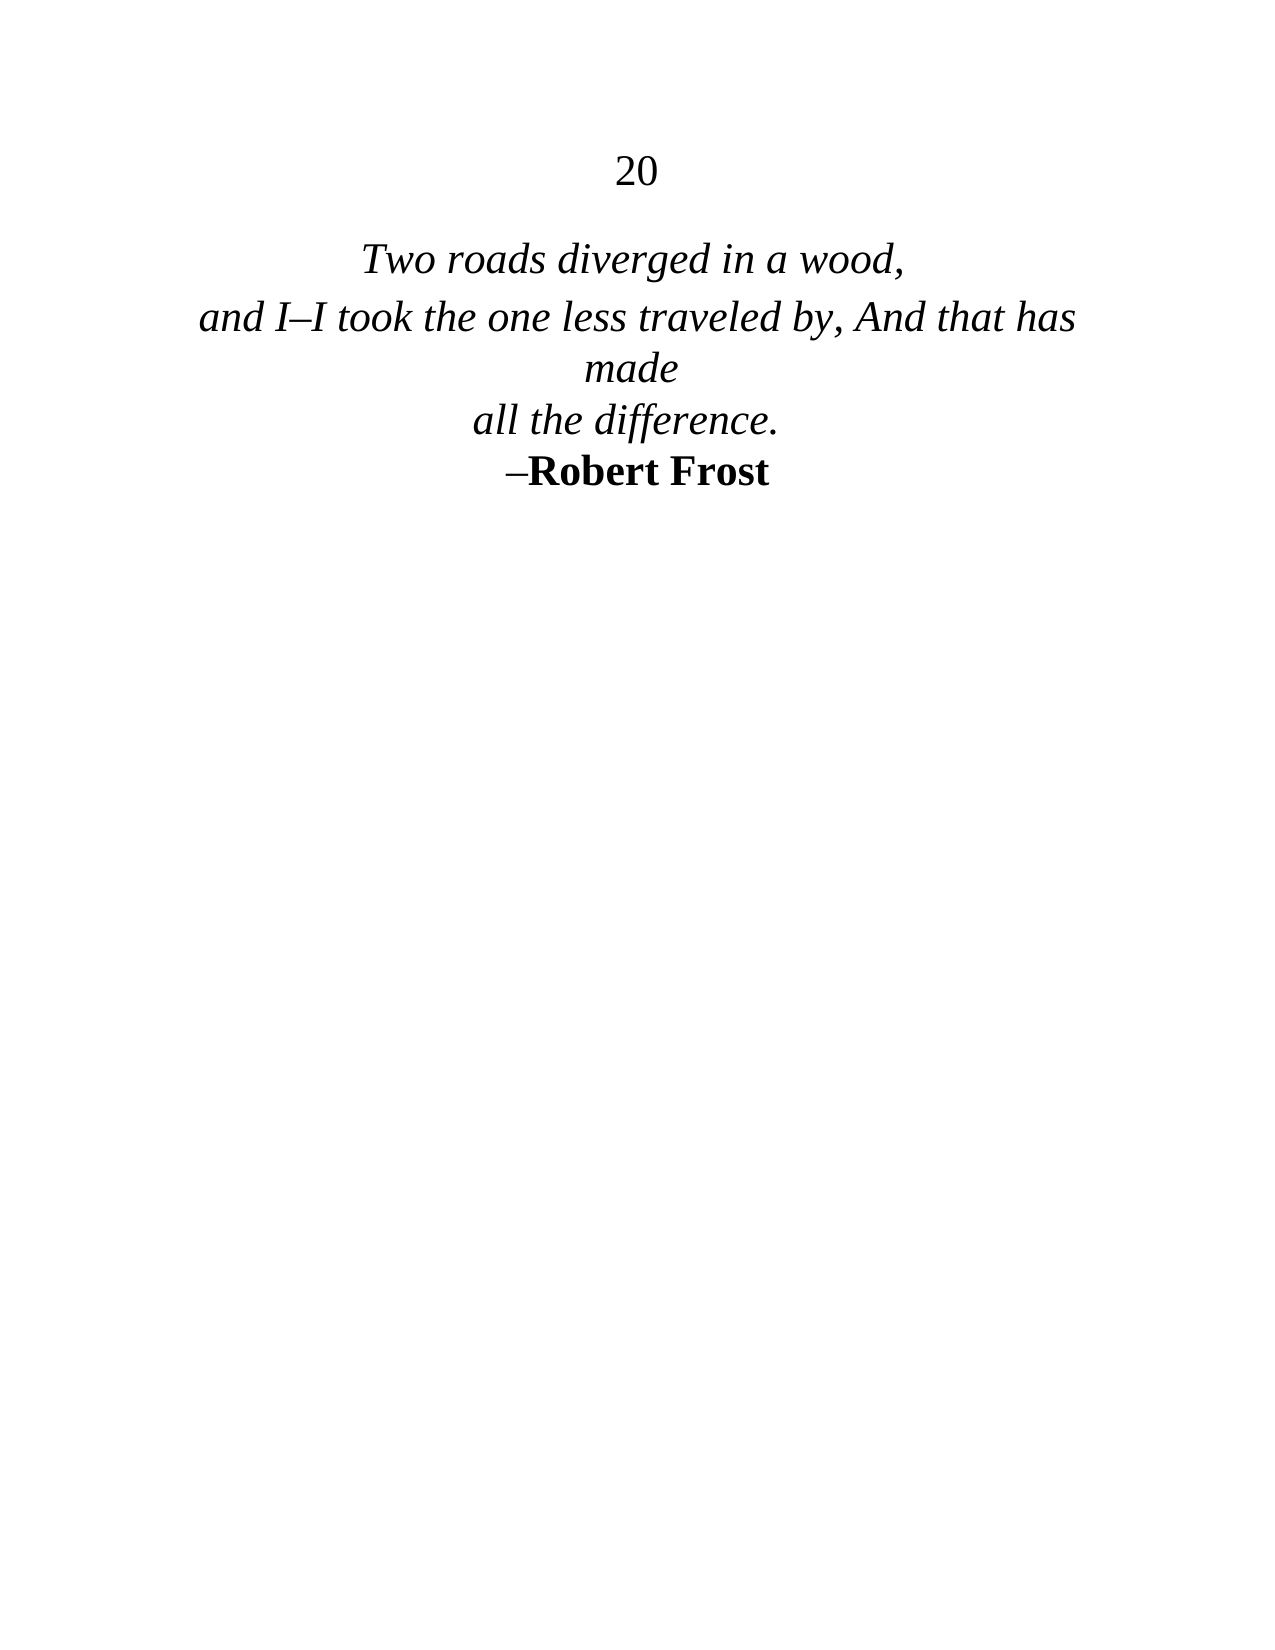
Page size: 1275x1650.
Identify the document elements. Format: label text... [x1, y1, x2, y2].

text Two roads diverged in a wood, [360, 233, 1125, 283]
text –Robert Frost [150, 445, 1125, 495]
text 20 [614, 145, 1125, 195]
text made [150, 342, 1112, 392]
text and I–I took the one less traveled by, And that has [150, 290, 1125, 341]
text all the difference. [150, 393, 1102, 444]
